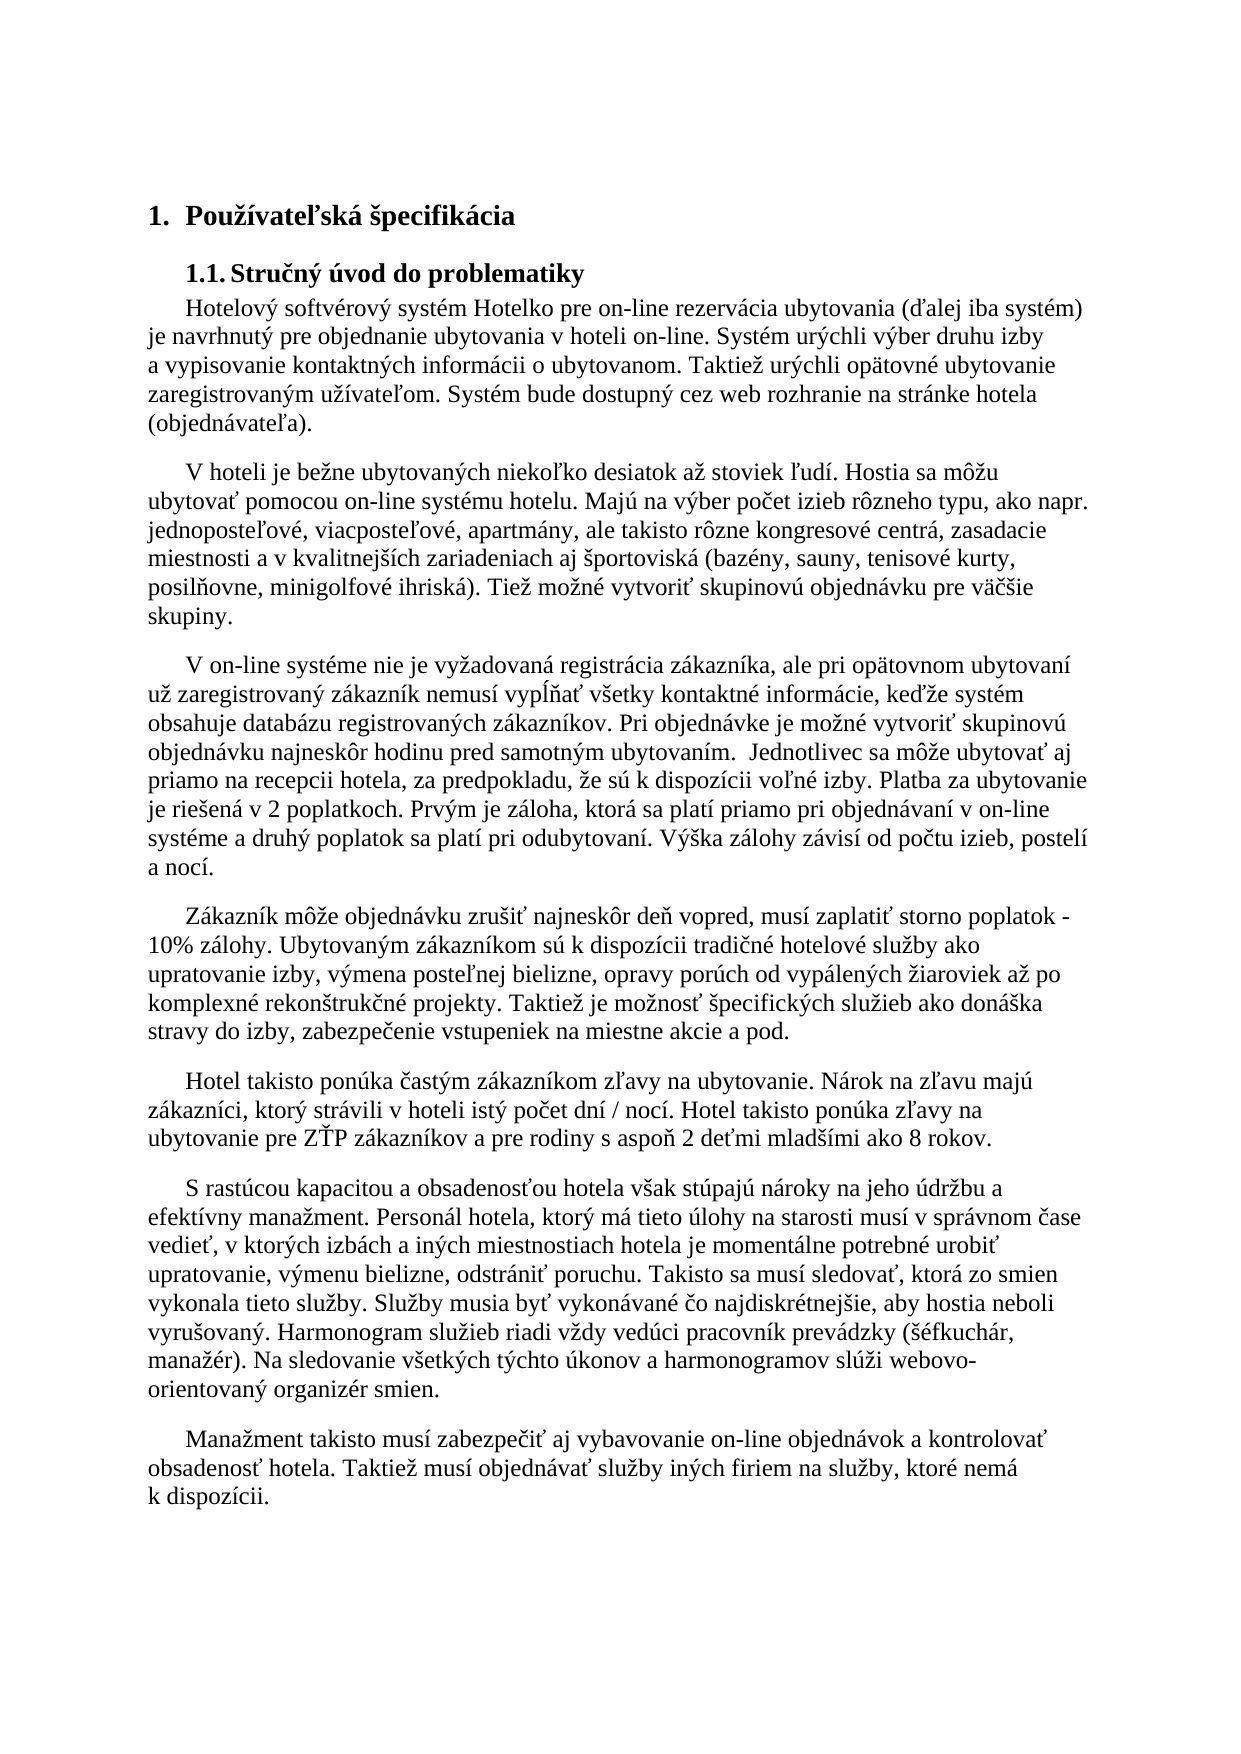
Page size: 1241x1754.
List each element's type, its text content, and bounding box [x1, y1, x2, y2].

subtitle Používateľská špecifikácia [148, 198, 1093, 231]
text S rastúcou kapacitou a obsadenosťou hotela však stúpajú nároky na jeho údržbu a efektívny manažment. Personál hotela, ktorý má tieto úlohy na starosti musí v správnom čase vedieť, v ktorých izbách a iných miestnostiach hotela je momentálne potrebné urobiť upratovanie, výmenu bielizne, odstrániť poruchu. Takisto sa musí sledovať, ktorá zo smien vykonala tieto služby. Služby musia byť vykonávané čo najdiskrétnejšie, aby hostia neboli vyrušovaný. Harmonogram služieb riadi vždy vedúci pracovník prevádzky (šéfkuchár, manažér). Na sledovanie všetkých týchto úkonov a harmonogramov slúži webovo-orientovaný organizér smien. [148, 1173, 1093, 1403]
text V hoteli je bežne ubytovaných niekoľko desiatok až stoviek ľudí. Hostia sa môžu ubytovať pomocou on-line systému hotelu. Majú na výber počet izieb rôzneho typu, ako napr. jednoposteľové, viacposteľové, apartmány, ale takisto rôzne kongresové centrá, zasadacie miestnosti a v kvalitnejších zariadeniach aj športoviská (bazény, sauny, tenisové kurty, posilňovne, minigolfové ihriská). Tiež možné vytvoriť skupinovú objednávku pre väčšie skupiny. [148, 457, 1093, 630]
text Hotelový softvérový systém Hotelko pre on-line rezervácia ubytovania (ďalej iba systém) je navrhnutý pre objednanie ubytovania v hoteli on-line. Systém urýchli výber druhu izby a vypisovanie kontaktných informácii o ubytovanom. Taktiež urýchli opätovné ubytovanie zaregistrovaným užívateľom. Systém bude dostupný cez web rozhranie na stránke hotela (objednávateľa). [148, 293, 1093, 436]
text Hotel takisto ponúka častým zákazníkom zľavy na ubytovanie. Nárok na zľavu majú zákazníci, ktorý strávili v hoteli istý počet dní / nocí. Hotel takisto ponúka zľavy na ubytovanie pre ZŤP zákazníkov a pre rodiny s aspoň 2 deťmi mladšími ako 8 rokov. [148, 1066, 1093, 1152]
text Zákazník môže objednávku zrušiť najneskôr deň vopred, musí zaplatiť storno poplatok - 10% zálohy. Ubytovaným zákazníkom sú k dispozícii tradičné hotelové služby ako upratovanie izby, výmena posteľnej bielizne, opravy porúch od vypálených žiaroviek až po komplexné rekonštrukčné projekty. Taktiež je možnosť špecifických služieb ako donáška stravy do izby, zabezpečenie vstupeniek na miestne akcie a pod. [148, 901, 1093, 1045]
subtitle Stručný úvod do problematiky [185, 257, 1093, 288]
text V on-line systéme nie je vyžadovaná registrácia zákazníka, ale pri opätovnom ubytovaní už zaregistrovaný zákazník nemusí vypĺňať všetky kontaktné informácie, keďže systém obsahuje databázu registrovaných zákazníkov. Pri objednávke je možné vytvoriť skupinovú objednávku najneskôr hodinu pred samotným ubytovaním. Jednotlivec sa môže ubytovať aj priamo na recepcii hotela, za predpokladu, že sú k dispozícii voľné izby. Platba za ubytovanie je riešená v 2 poplatkoch. Prvým je záloha, ktorá sa platí priamo pri objednávaní v on-line systéme a druhý poplatok sa platí pri odubytovaní. Výška zálohy závisí od počtu izieb, postelí a nocí. [148, 651, 1093, 881]
text Manažment takisto musí zabezpečiť aj vybavovanie on-line objednávok a kontrolovať obsadenosť hotela. Taktiež musí objednávať služby iných firiem na služby, ktoré nemá k dispozícii. [148, 1424, 1093, 1510]
